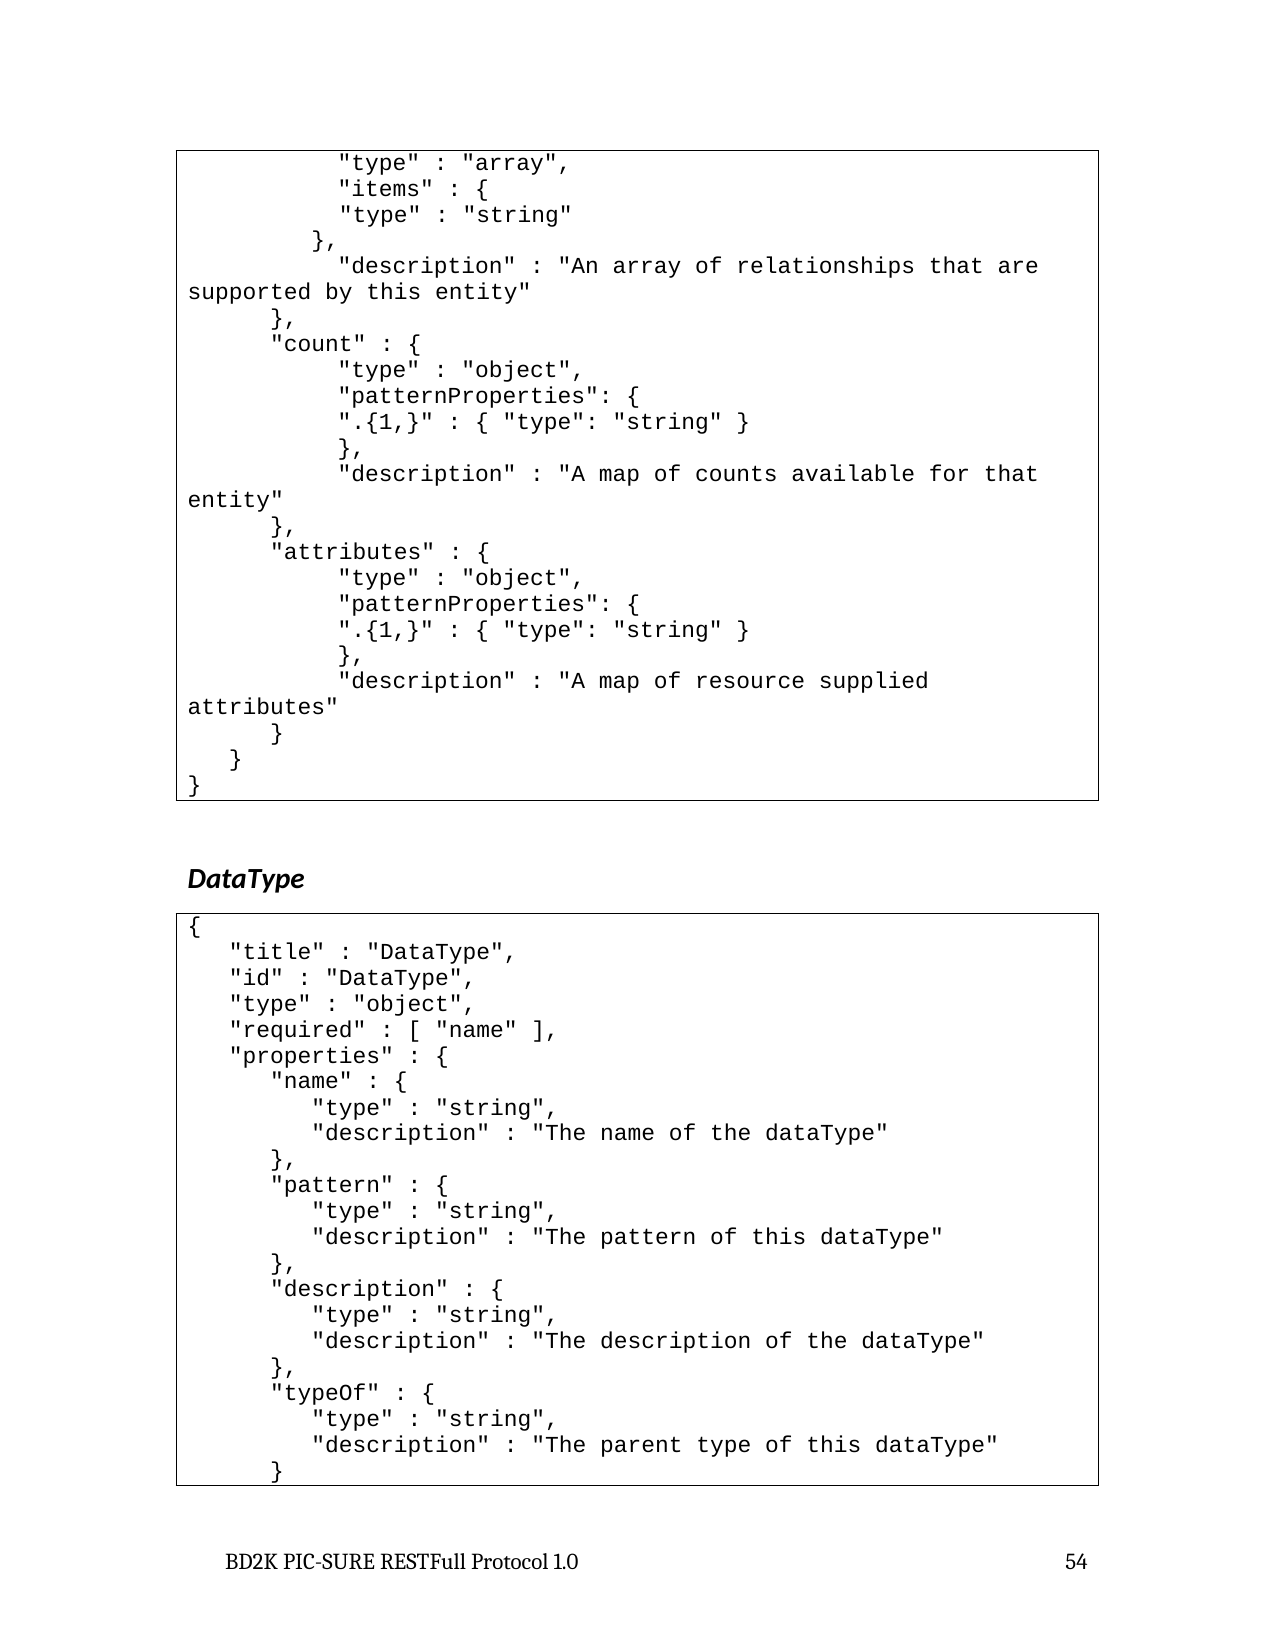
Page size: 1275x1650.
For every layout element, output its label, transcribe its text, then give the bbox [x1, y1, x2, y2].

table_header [177, 151, 1098, 799]
subtitle DataType [187, 860, 1087, 895]
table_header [177, 914, 1098, 1485]
